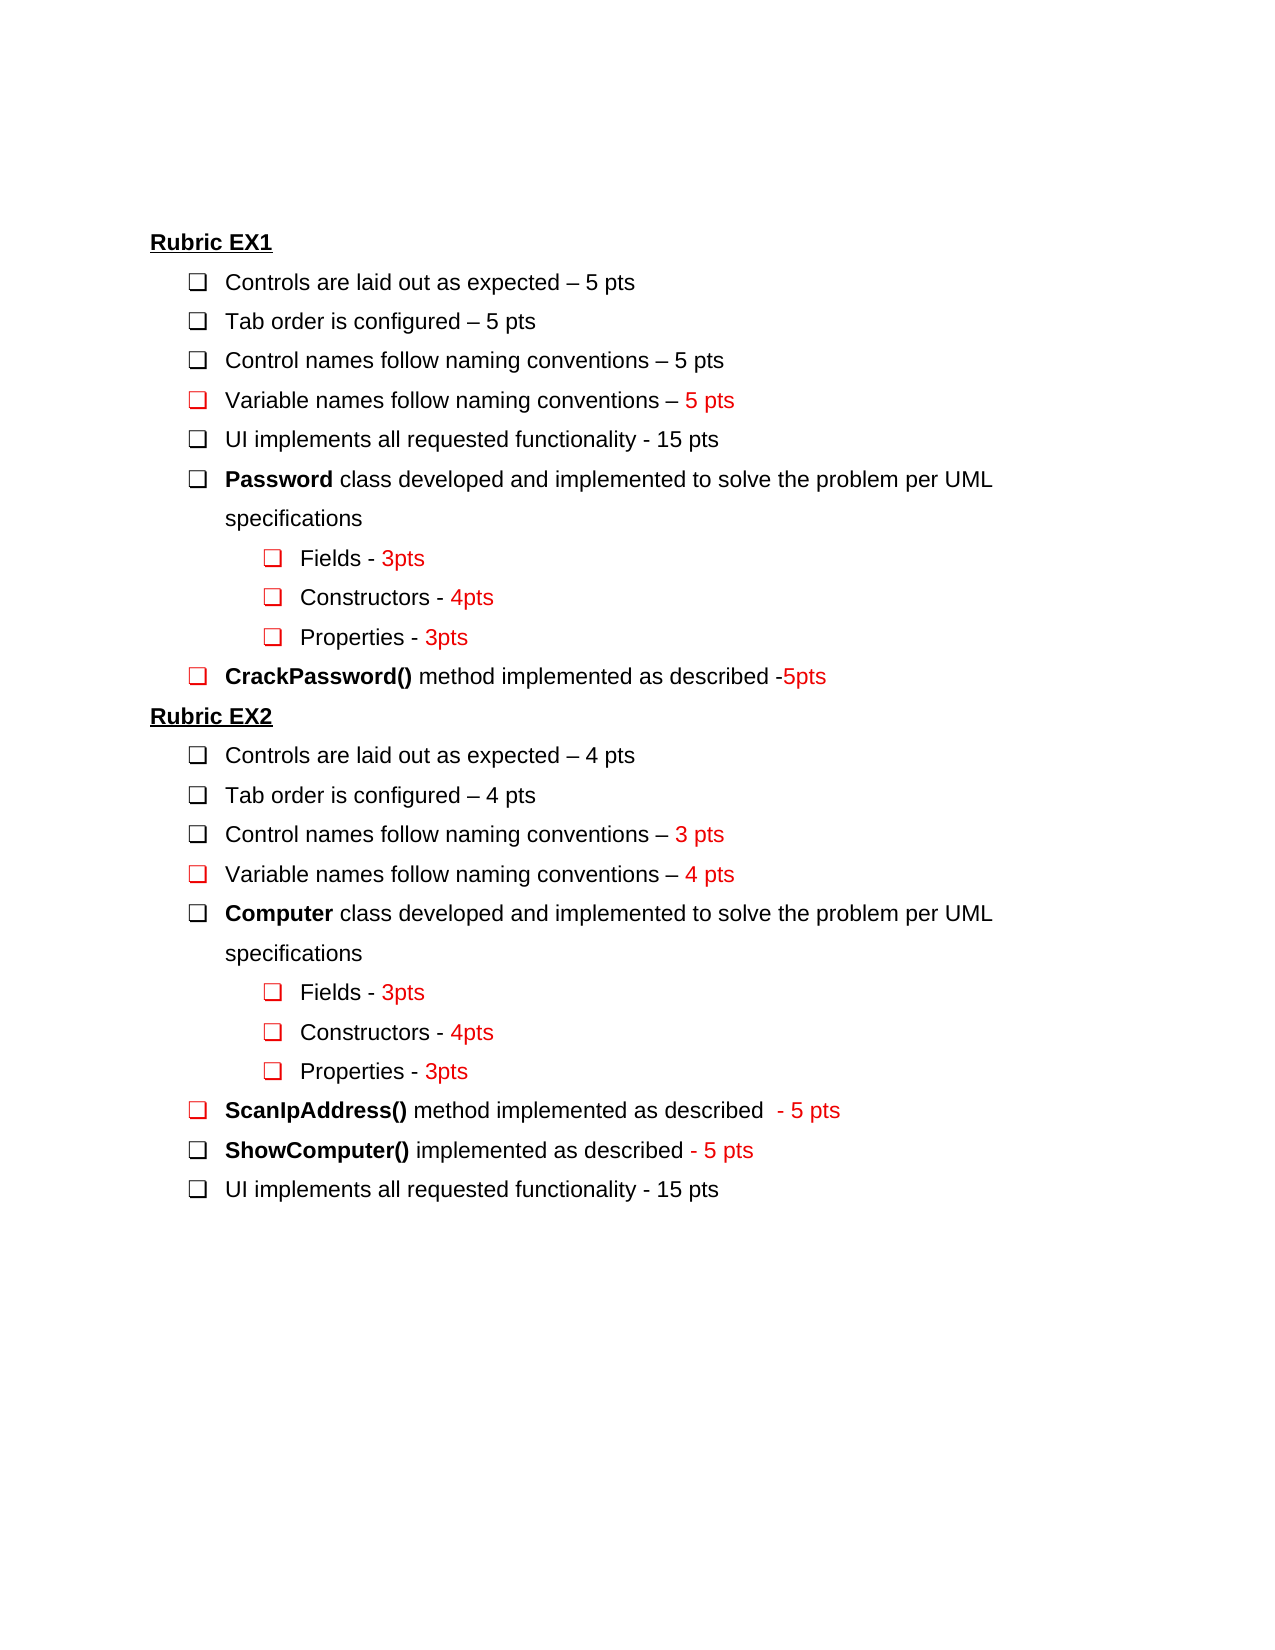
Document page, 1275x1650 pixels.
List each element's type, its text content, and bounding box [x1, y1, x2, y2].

text Rubric EX2 [150, 703, 1125, 729]
list Fields - 3pts [262, 545, 1125, 571]
list Constructors - 4pts [262, 584, 1125, 611]
list Controls are laid out as expected – 5 pts [187, 268, 1125, 295]
list Fields - 3pts [262, 979, 1125, 1005]
text Rubric EX1 [150, 229, 1125, 255]
list Properties - 3pts [262, 624, 1125, 650]
list Computer class developed and implemented to solve the problem per UML specifications [187, 900, 1125, 966]
list ShowComputer() implemented as described - 5 pts [187, 1137, 1125, 1163]
list Tab order is configured – 5 pts [187, 308, 1125, 334]
list Properties - 3pts [262, 1058, 1125, 1084]
list Variable names follow naming conventions – 4 pts [187, 861, 1125, 887]
list Control names follow naming conventions – 3 pts [187, 821, 1125, 847]
list Password class developed and implemented to solve the problem per UML specifications [187, 466, 1125, 532]
list Tab order is configured – 4 pts [187, 782, 1125, 808]
list Variable names follow naming conventions – 5 pts [187, 387, 1125, 413]
list Control names follow naming conventions – 5 pts [187, 347, 1125, 374]
list Controls are laid out as expected – 4 pts [187, 742, 1125, 768]
list UI implements all requested functionality - 15 pts [187, 426, 1125, 453]
list UI implements all requested functionality - 15 pts [187, 1176, 1125, 1203]
list Constructors - 4pts [262, 1018, 1125, 1045]
list CrackPassword() method implemented as described -5pts [187, 663, 1125, 689]
list ScanIpAddress() method implemented as described - 5 pts [187, 1097, 1125, 1124]
